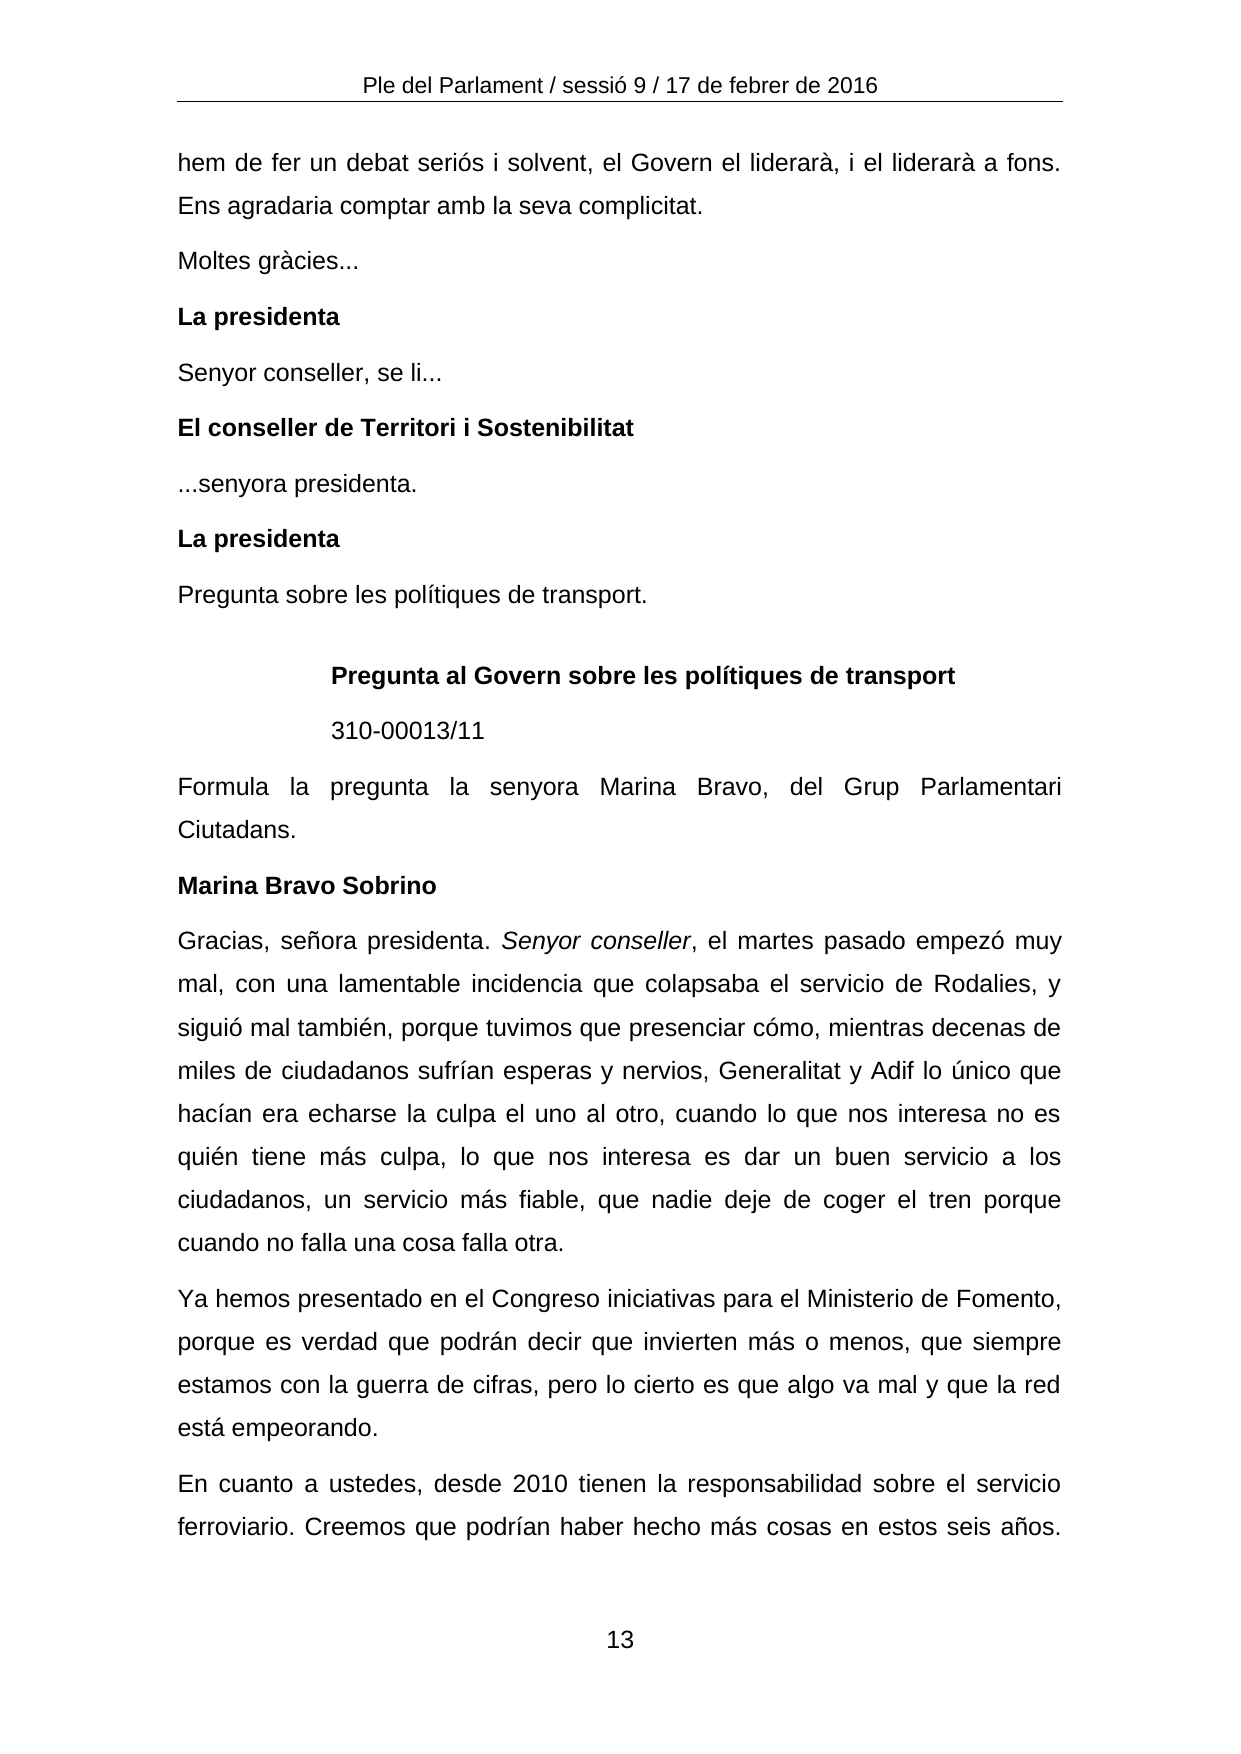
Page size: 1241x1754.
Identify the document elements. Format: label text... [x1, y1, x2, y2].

text La presidenta [177, 524, 1063, 553]
text Moltes gràcies... [177, 246, 1063, 275]
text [177, 148, 1063, 219]
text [177, 1469, 1063, 1541]
text Ya hemos presentado en el Congreso iniciativas para el Ministerio de Fomento, porque es verdad que podrán decir que invierten más o menos, que siempre estamos con la guerra de cifras, pero lo cierto es que algo va mal y que la red está empeorando. [177, 1284, 1063, 1442]
text Marina Bravo Sobrino [177, 871, 1063, 899]
text Gracias, señora presidenta. Senyor conseller, el martes pasado empezó muy mal, con una lamentable incidencia que colapsaba el servicio de Rodalies, y siguió mal también, porque tuvimos que presenciar cómo, mientras decenas de miles de ciudadanos sufrían esperas y nervios, Generalitat y Adif lo único que hacían era echarse la culpa el uno al otro, cuando lo que nos interesa no es quién tiene más culpa, lo que nos interesa es dar un buen servicio a los ciudadanos, un servicio más fiable, que nadie deje de coger el tren porque cuando no falla una cosa falla otra. [177, 926, 1063, 1257]
text Pregunta al Govern sobre les polítiques de transport [331, 661, 1063, 689]
text El conseller de Territori i Sostenibilitat [177, 413, 1063, 442]
text Senyor conseller, se li... [177, 358, 1063, 386]
text 310-00013/11 [331, 716, 1063, 745]
text ...senyora presidenta. [177, 469, 1063, 498]
text La presidenta [177, 302, 1063, 331]
text Pregunta sobre les polítiques de transport. [177, 580, 1063, 609]
text Formula la pregunta la senyora Marina Bravo, del Grup Parlamentari Ciutadans. [177, 772, 1063, 844]
